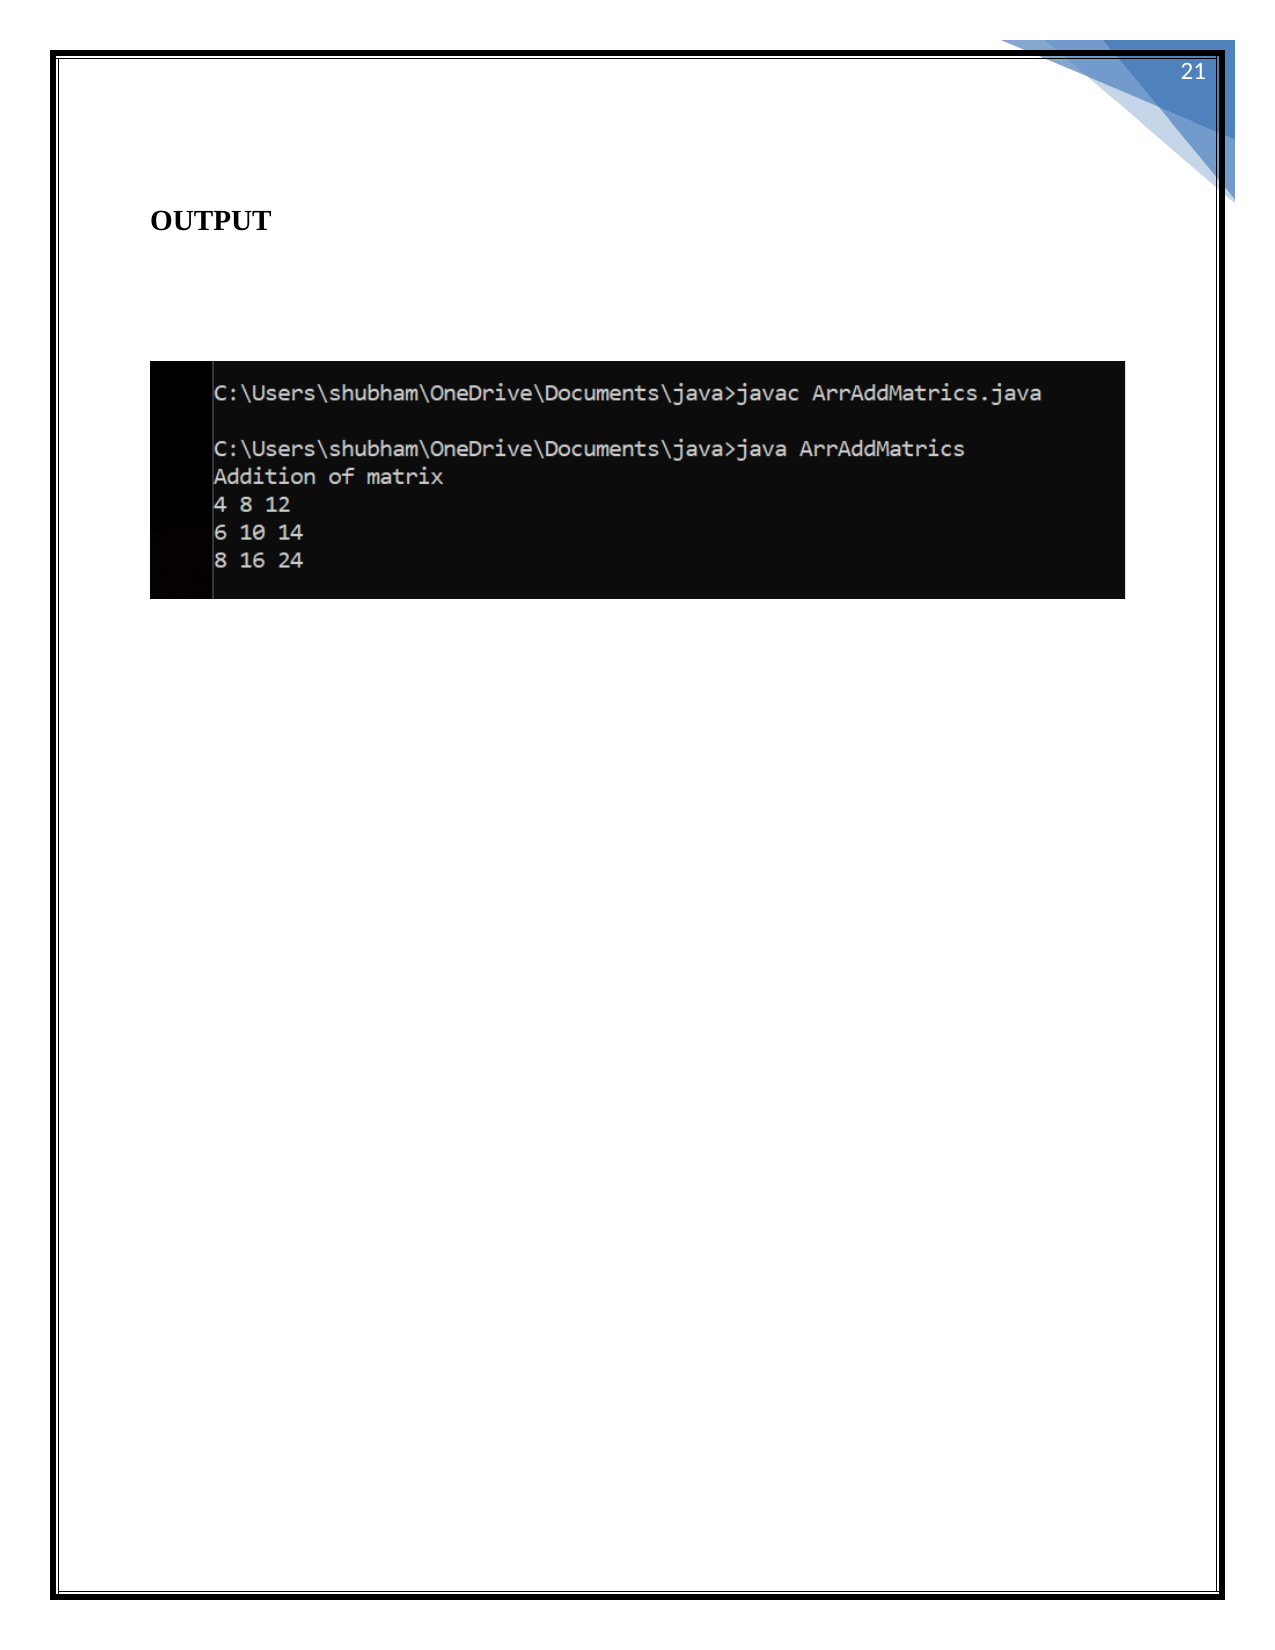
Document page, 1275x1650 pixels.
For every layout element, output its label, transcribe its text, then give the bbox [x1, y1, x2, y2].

picture [998, 40, 1235, 204]
picture [998, 59, 1216, 204]
picture [150, 361, 1125, 599]
text OUTPUT [150, 203, 1125, 236]
